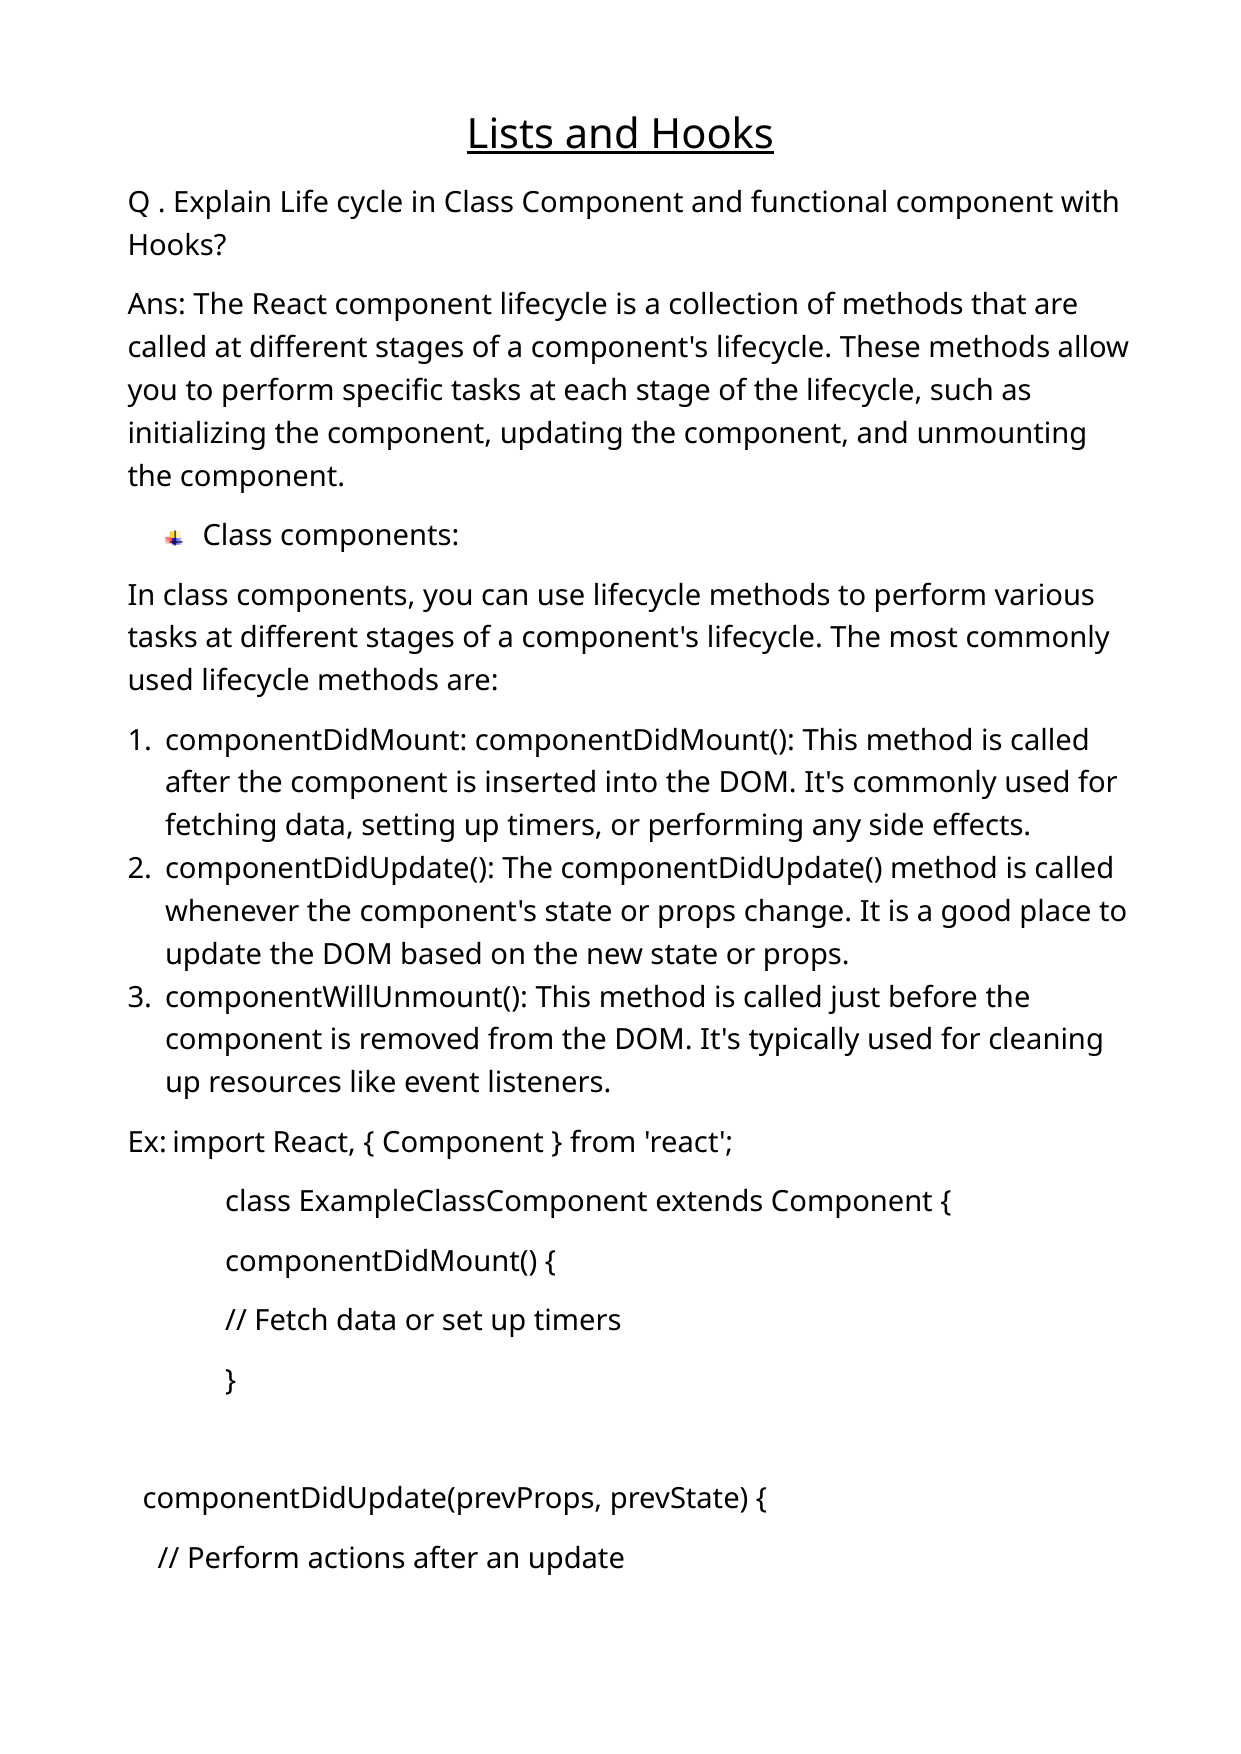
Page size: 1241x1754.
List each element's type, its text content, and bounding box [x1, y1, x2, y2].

text componentDidMount() { [127, 1240, 1139, 1279]
text Ans: The React component lifecycle is a collection of methods that are called at different stages of a component's lifecycle. These methods allow you to perform specific tasks at each stage of the lifecycle, such as initializing the component, updating the component, and unmounting the component. [127, 284, 1139, 494]
text // Perform actions after an update [127, 1537, 1139, 1577]
text Q . Explain Life cycle in Class Component and functional component with Hooks? [127, 181, 1139, 264]
text componentDidUpdate(prevProps, prevState) { [127, 1478, 1139, 1517]
list Class components: [165, 514, 1139, 554]
text Ex: import React, { Component } from 'react'; [127, 1121, 1139, 1161]
picture [165, 529, 183, 546]
text } [127, 1359, 1139, 1398]
list componentDidMount: componentDidMount(): This method is called after the component is inserted into the DOM. It's commonly used for fetching data, setting up timers, or performing any side effects. [127, 719, 1139, 844]
text In class components, you can use lifecycle methods to perform various tasks at different stages of a component's lifecycle. The most commonly used lifecycle methods are: [127, 574, 1139, 699]
list componentWillUnmount(): This method is called just before the component is removed from the DOM. It's typically used for cleaning up resources like event listeners. [127, 976, 1139, 1101]
text class ExampleClassComponent extends Component { [127, 1180, 1139, 1220]
list componentDidUpdate(): The componentDidUpdate() method is called whenever the component's state or props change. It is a good place to update the DOM based on the new state or props. [127, 847, 1139, 973]
text Lists and Hooks [150, 103, 1090, 160]
text // Fetch data or set up timers [127, 1299, 1139, 1339]
